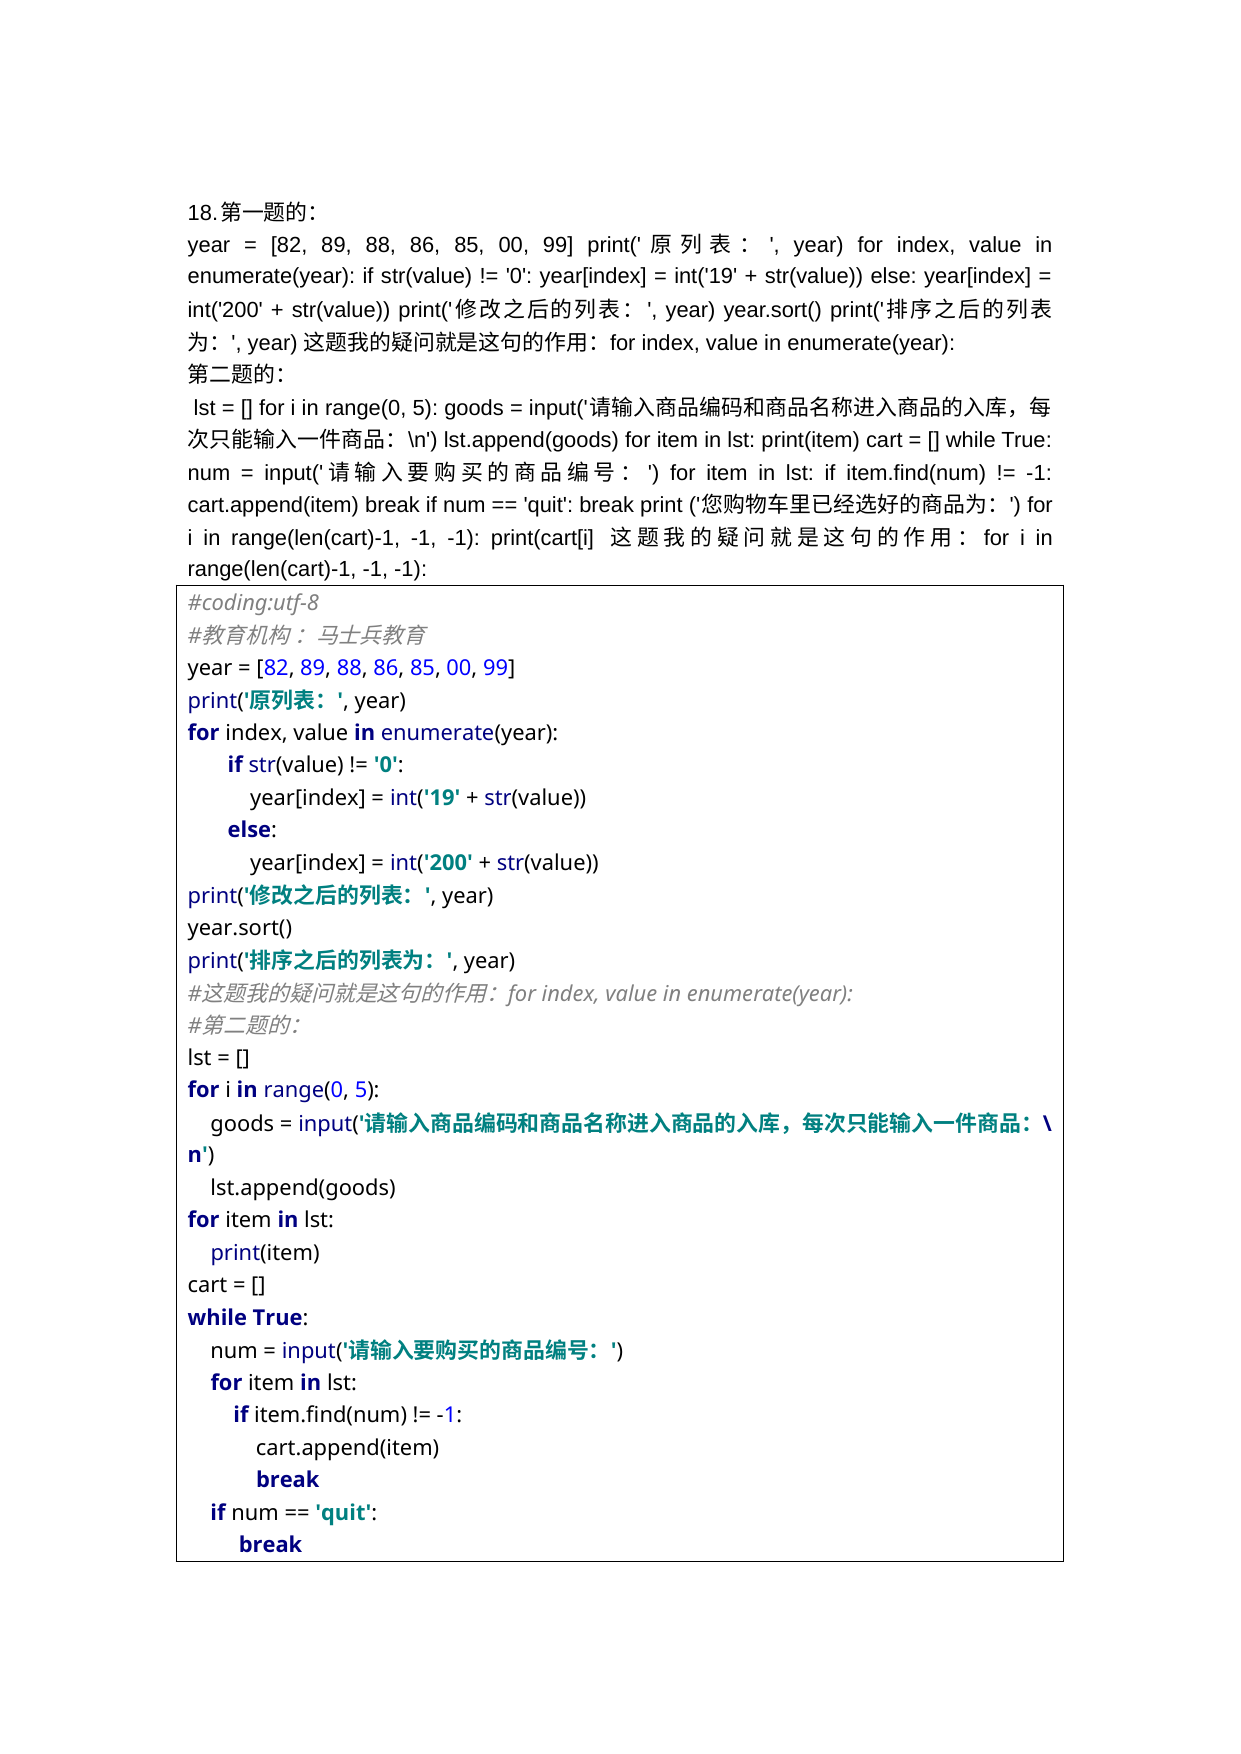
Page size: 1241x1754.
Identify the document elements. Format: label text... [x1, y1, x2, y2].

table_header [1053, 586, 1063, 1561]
list lst = [] for i in range(0, 5): goods = input('请输入商品编码和商品名称进入商品的入库，每次只能输入一件商品：\n') lst.append(goods) for item in lst: print(item) cart = [] while True: num = input('请输入要购买的商品编号：') for item in lst: if item.find(num) != -1: cart.append(item) break if num == 'quit': break print ('您购物车里已经选好的商品为：') for i in range(len(cart)-1, -1, -1): print(cart[i] 这题我的疑问就是这句的作用：for i in range(len(cart)-1, -1, -1): [187, 389, 1053, 584]
list 第二题的： [187, 357, 1053, 389]
list 第一题的： [187, 194, 1053, 227]
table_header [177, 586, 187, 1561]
list year = [82, 89, 88, 86, 85, 00, 99] print('原列表：', year) for index, value in enumerate(year): if str(value) != '0': year[index] = int('19' + str(value)) else: year[index] = int('200' + str(value)) print('修改之后的列表：', year) year.sort() print('排序之后的列表为：', year) 这题我的疑问就是这句的作用：for index, value in enumerate(year): [187, 242, 1053, 357]
